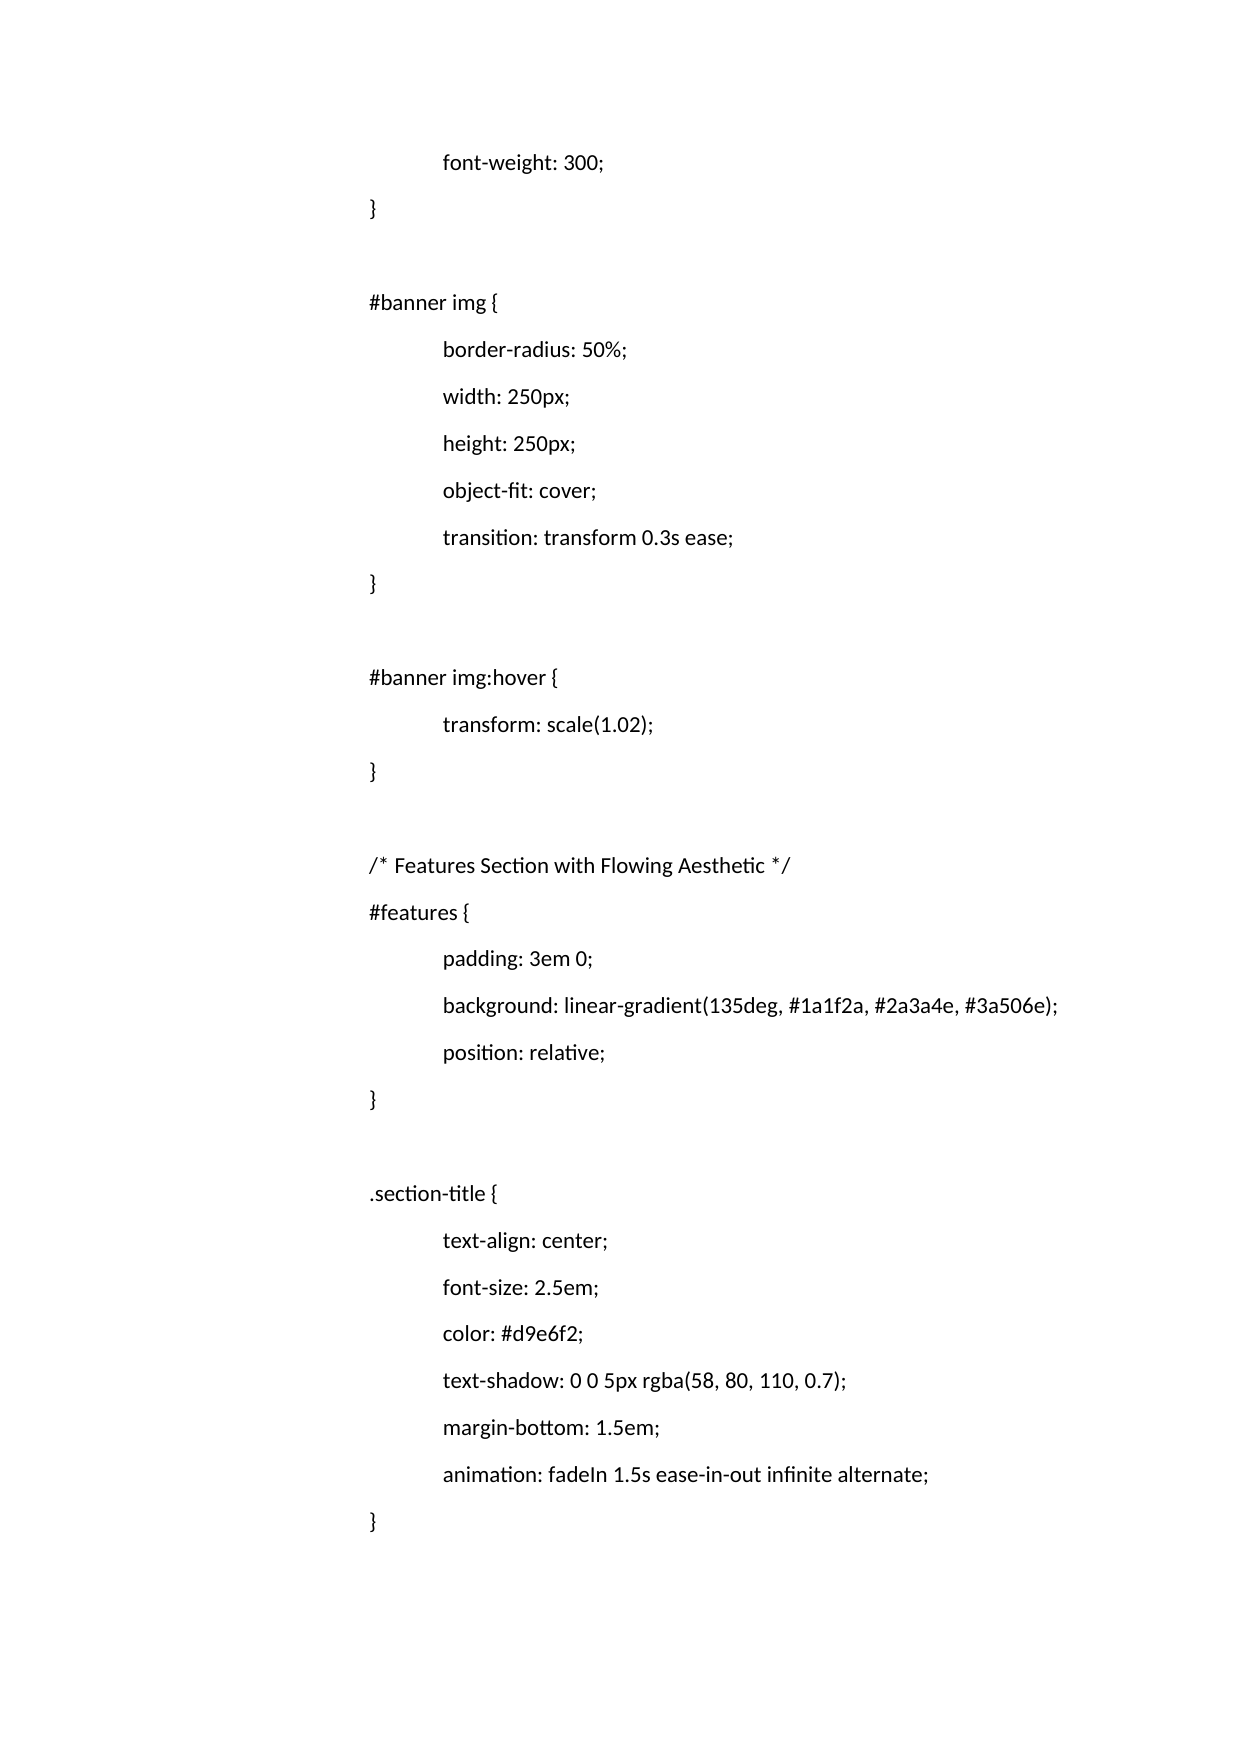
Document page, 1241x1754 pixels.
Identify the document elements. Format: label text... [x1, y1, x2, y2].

text margin-bottom: 1.5em; [148, 1413, 1093, 1441]
text } [148, 757, 1093, 785]
text animation: fadeIn 1.5s ease-in-out infinite alternate; [148, 1460, 1093, 1488]
text } [148, 1507, 1093, 1535]
text #banner img:hover { [148, 663, 1093, 691]
text font-weight: 300; [148, 148, 1093, 176]
text object-fit: cover; [148, 476, 1093, 504]
text height: 250px; [148, 429, 1093, 457]
text } [148, 1085, 1093, 1113]
text font-size: 2.5em; [148, 1273, 1093, 1301]
text } [148, 569, 1093, 597]
text background: linear-gradient(135deg, #1a1f2a, #2a3a4e, #3a506e); [148, 991, 1093, 1019]
text } [148, 194, 1093, 222]
text transition: transform 0.3s ease; [148, 523, 1093, 551]
text /* Features Section with Flowing Aesthetic */ [148, 851, 1093, 879]
text .section-title { [148, 1179, 1093, 1207]
text padding: 3em 0; [148, 944, 1093, 972]
text width: 250px; [148, 382, 1093, 410]
text #features { [148, 898, 1093, 926]
text position: relative; [148, 1038, 1093, 1066]
text #banner img { [148, 288, 1093, 316]
text text-shadow: 0 0 5px rgba(58, 80, 110, 0.7); [148, 1366, 1093, 1394]
text color: #d9e6f2; [148, 1319, 1093, 1347]
text border-radius: 50%; [148, 335, 1093, 363]
text text-align: center; [148, 1226, 1093, 1254]
text transform: scale(1.02); [148, 710, 1093, 738]
